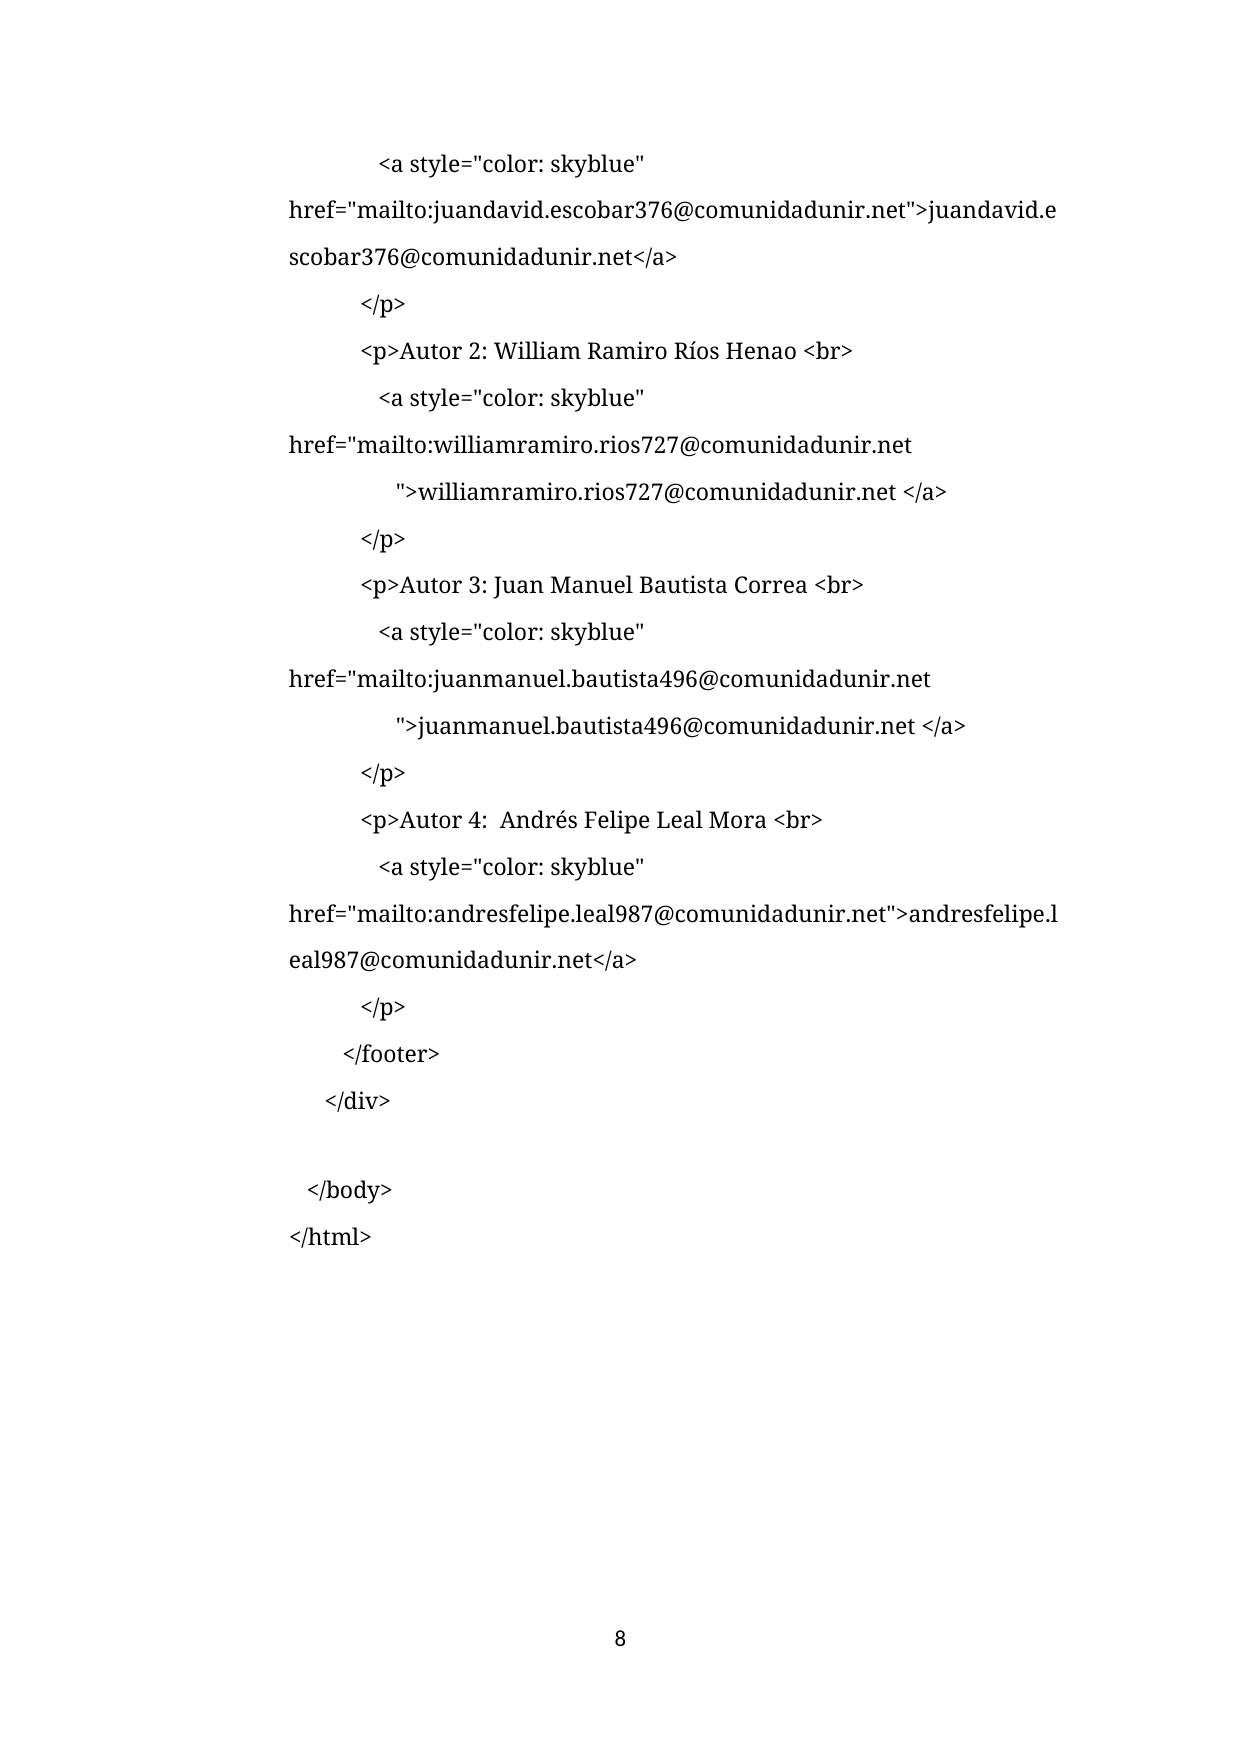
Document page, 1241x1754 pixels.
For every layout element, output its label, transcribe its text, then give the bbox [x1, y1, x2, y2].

list <a style="color: skyblue" href="mailto:andresfelipe.leal987@comunidadunir.net">andresfelipe.leal987@comunidadunir.net</a> [288, 851, 1063, 976]
list </div> [288, 1085, 1063, 1116]
list <p>Autor 3: Juan Manuel Bautista Correa <br> [288, 569, 1063, 601]
list ">williamramiro.rios727@comunidadunir.net </a> [288, 476, 1063, 507]
list ">juanmanuel.bautista496@comunidadunir.net </a> [288, 710, 1063, 741]
list <p>Autor 2: William Ramiro Ríos Henao <br> [288, 335, 1063, 366]
list </body> [288, 1174, 1063, 1205]
list </p> [288, 288, 1063, 319]
list <a style="color: skyblue" href="mailto:juandavid.escobar376@comunidadunir.net">juandavid.escobar376@comunidadunir.net</a> [288, 148, 1063, 273]
list <p>Autor 4: Andrés Felipe Leal Mora <br> [288, 804, 1063, 835]
list <a style="color: skyblue" href="mailto:williamramiro.rios727@comunidadunir.net [288, 382, 1063, 460]
list </p> [288, 757, 1063, 788]
list </p> [288, 991, 1063, 1023]
list </html> [288, 1221, 1063, 1252]
list <a style="color: skyblue" href="mailto:juanmanuel.bautista496@comunidadunir.net [288, 616, 1063, 694]
list </p> [288, 523, 1063, 554]
list </footer> [288, 1038, 1063, 1069]
